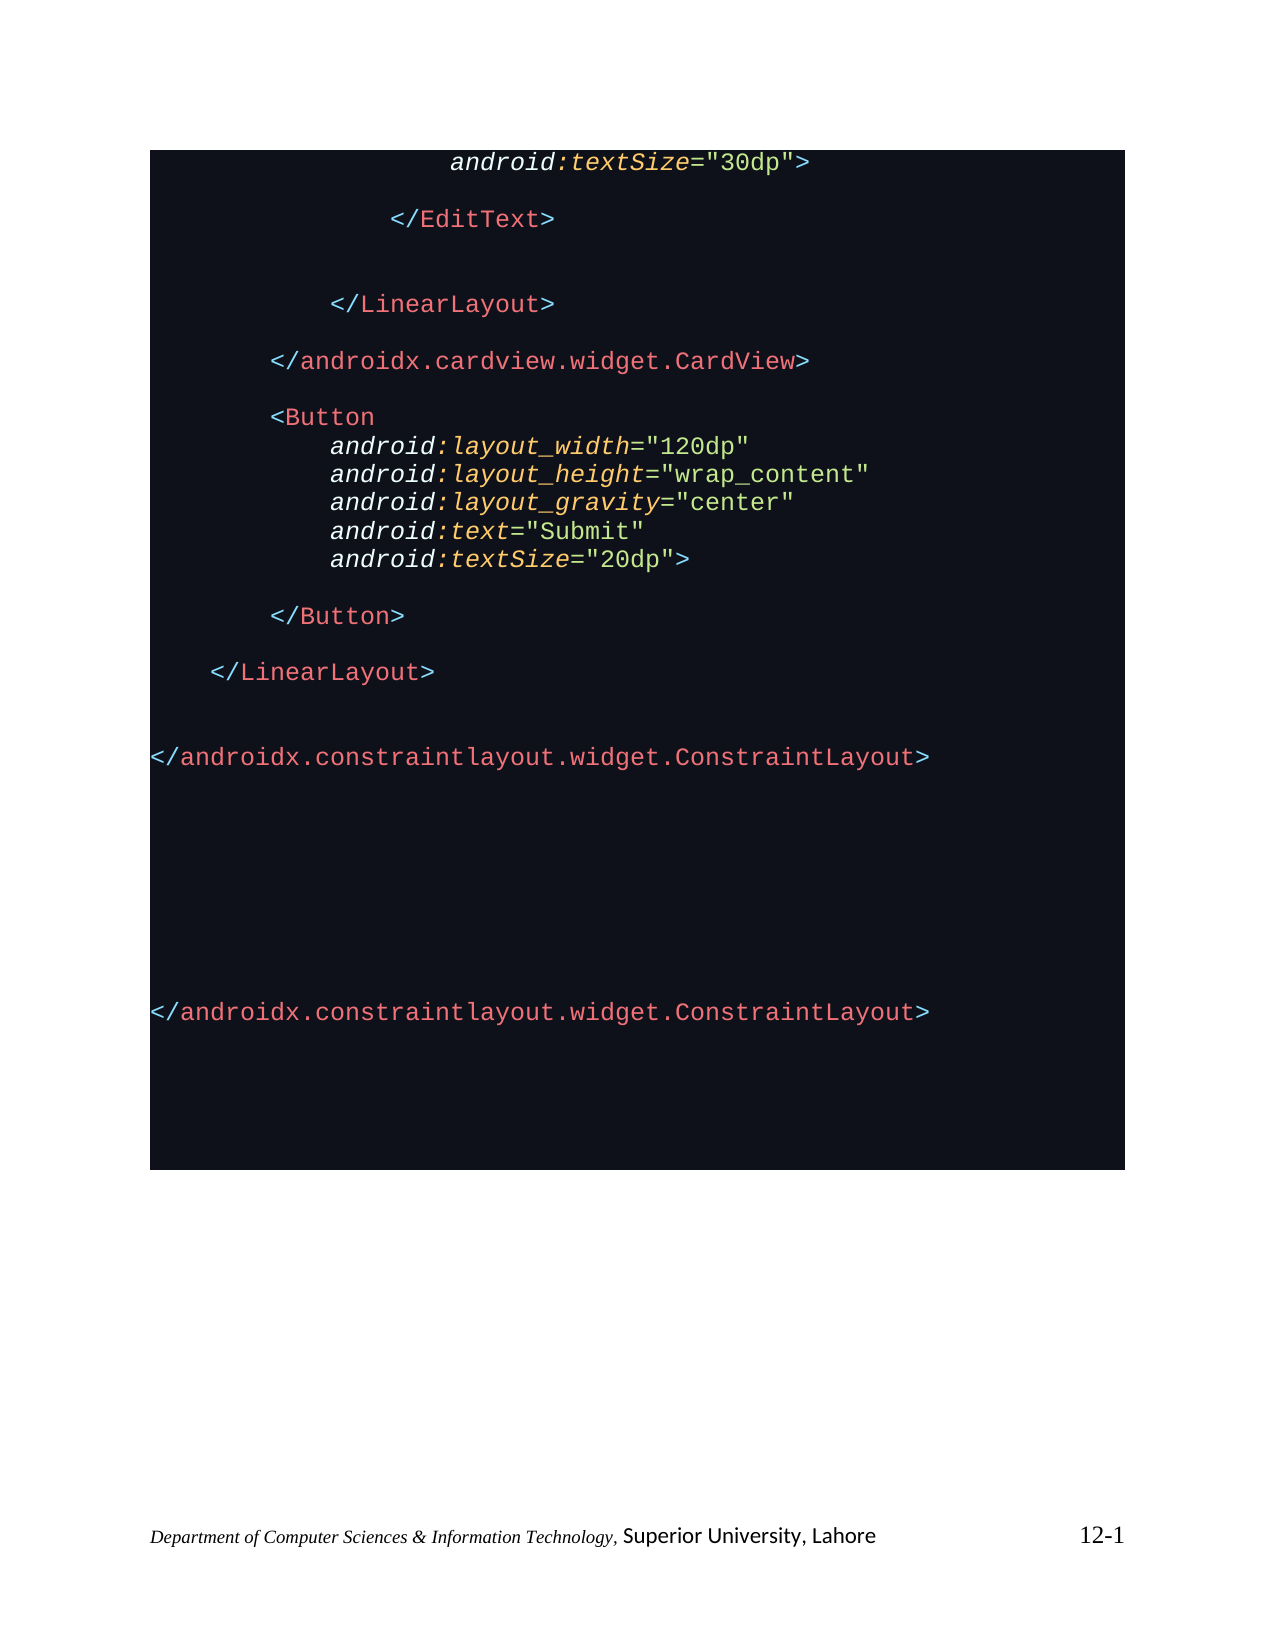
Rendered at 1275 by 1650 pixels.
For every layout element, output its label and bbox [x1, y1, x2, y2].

text [150, 150, 1125, 1028]
